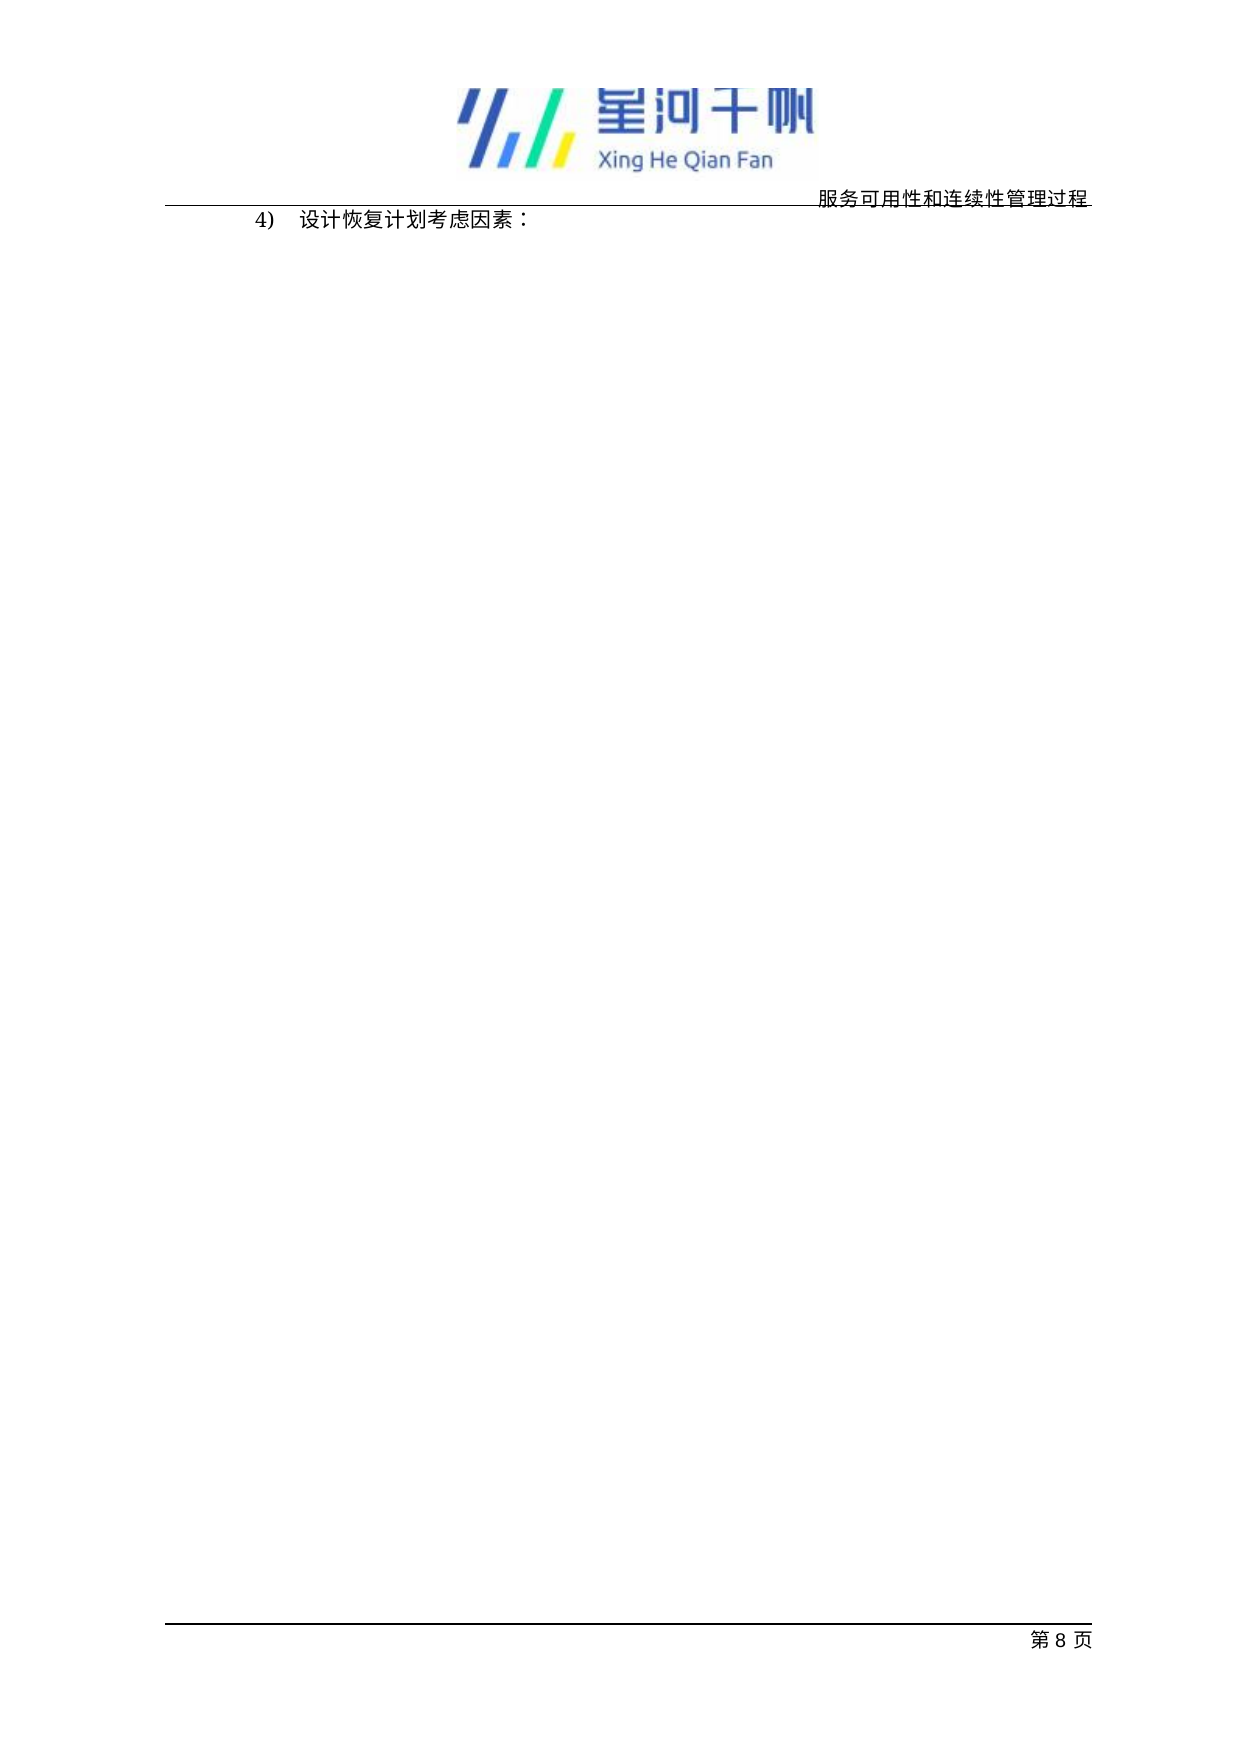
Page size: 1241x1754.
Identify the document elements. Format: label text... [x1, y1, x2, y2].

picture [456, 88, 819, 181]
text 4) 设计恢复计划考虑因素： [255, 206, 1093, 233]
